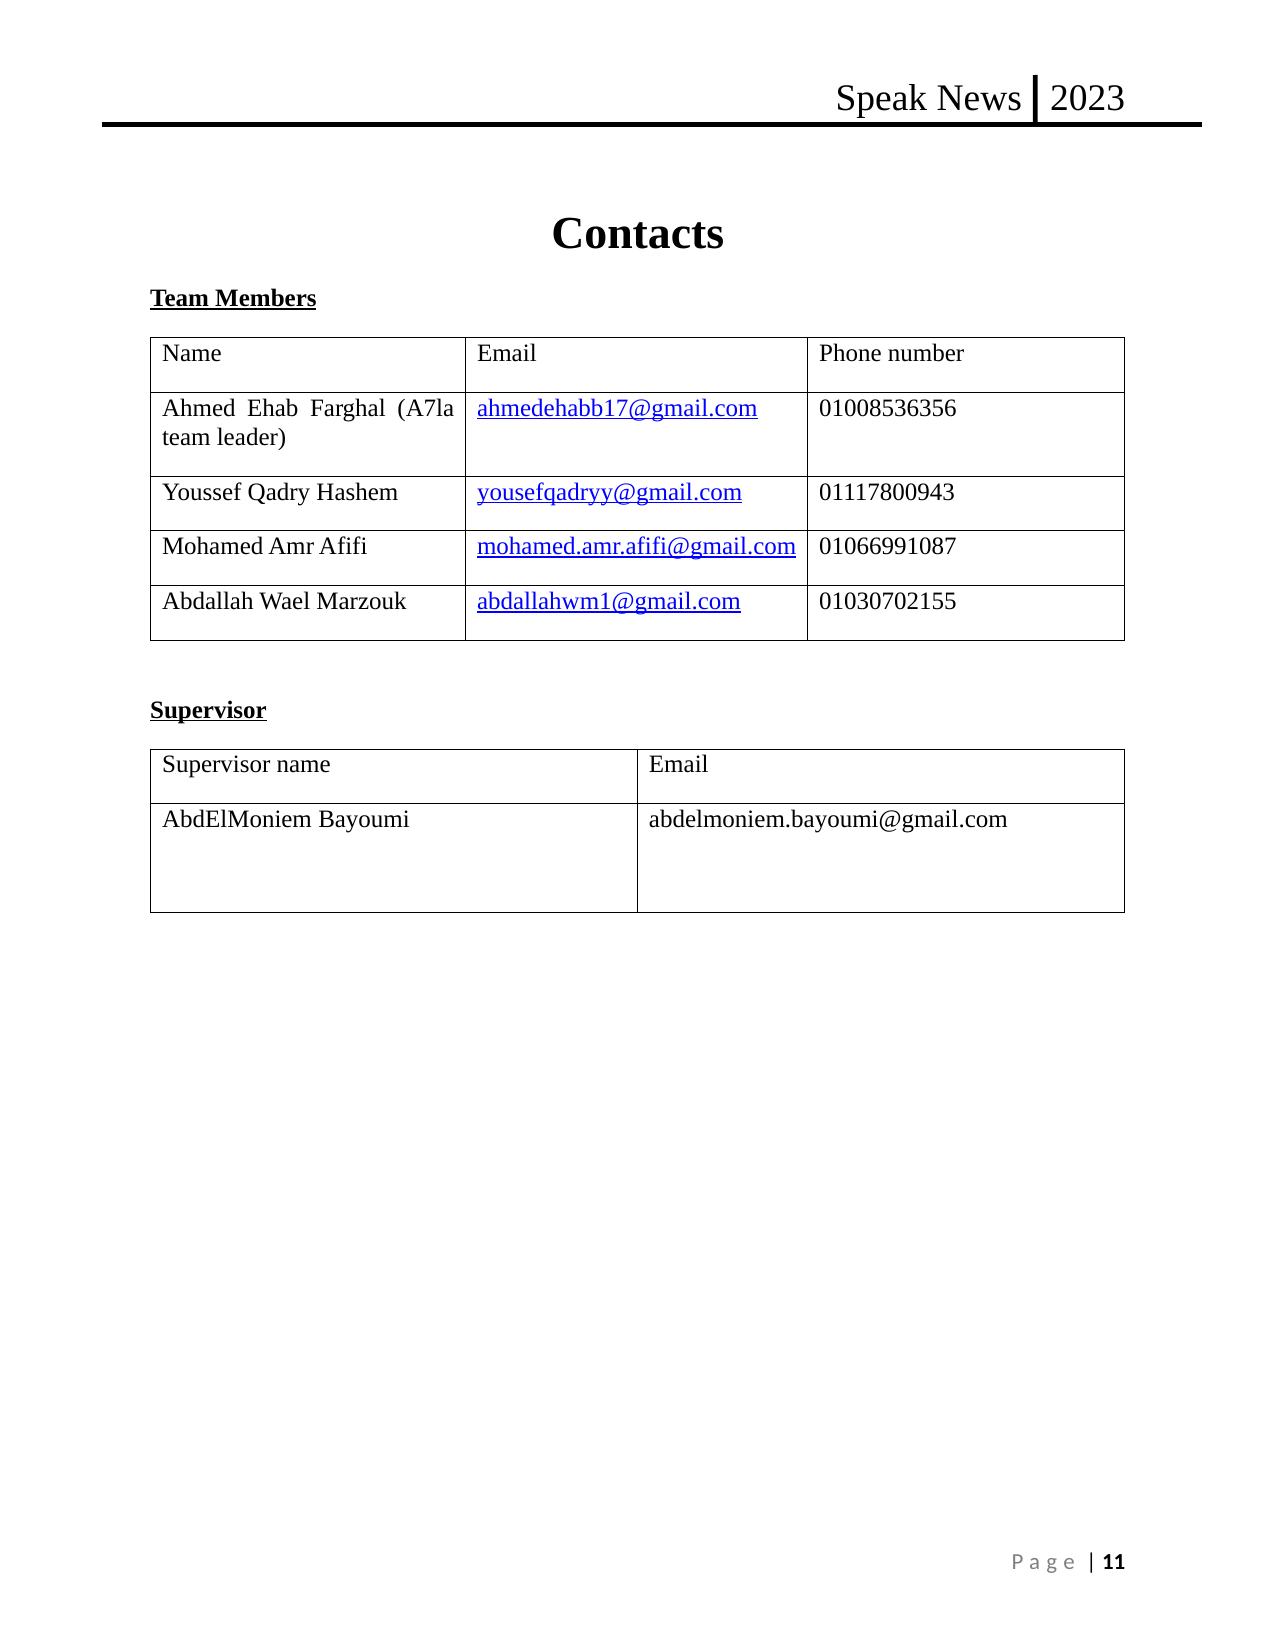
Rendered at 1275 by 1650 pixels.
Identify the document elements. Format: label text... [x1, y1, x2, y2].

table_header Email [638, 750, 1124, 803]
table_header Email [466, 338, 807, 392]
table_cell 01030702155 [808, 586, 1124, 640]
table_cell abdelmoniem.bayoumi@gmail.com [638, 804, 1124, 912]
table_header Phone number [808, 338, 1124, 392]
table_cell 01066991087 [808, 531, 1124, 585]
subtitle Supervisor [150, 695, 1125, 723]
subtitle Team Members [150, 283, 1125, 312]
table_cell Mohamed Amr Afifi [151, 531, 465, 585]
table_cell 01008536356 [808, 393, 1124, 476]
table_cell AbdElMoniem Bayoumi [151, 804, 637, 912]
table_cell Abdallah Wael Marzouk [151, 586, 465, 640]
table_cell Youssef Qadry Hashem [151, 477, 465, 530]
table_cell abdallahwm1@gmail.com [466, 586, 807, 640]
subtitle Contacts [150, 206, 1125, 258]
table_cell Ahmed Ehab Farghal (A7la team leader) [151, 393, 465, 476]
table_header Name [151, 338, 465, 392]
table_cell ahmedehabb17@gmail.com [466, 393, 807, 476]
table_header Supervisor name [151, 750, 637, 803]
table_cell mohamed.amr.afifi@gmail.com [466, 531, 807, 585]
table_cell yousefqadryy@gmail.com [466, 477, 807, 530]
table_cell 01117800943 [808, 477, 1124, 530]
